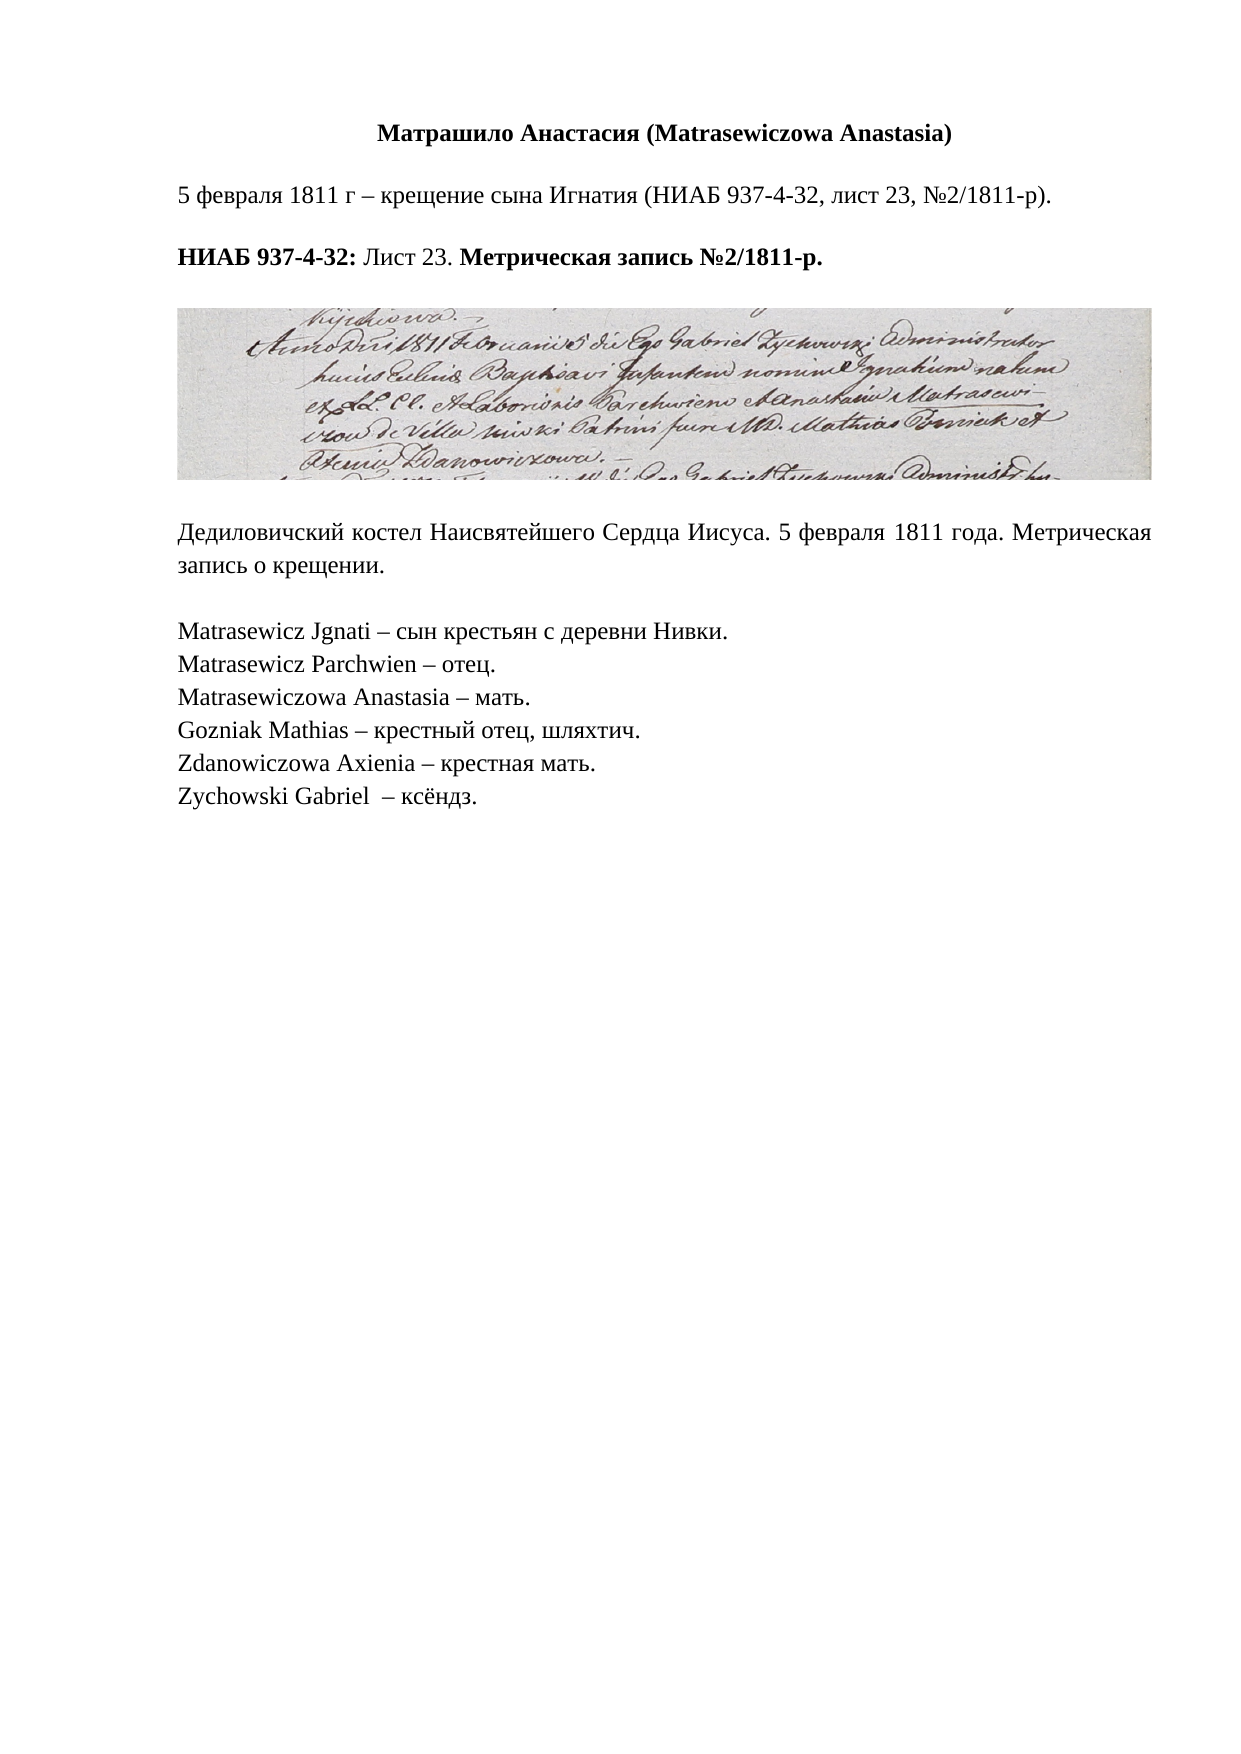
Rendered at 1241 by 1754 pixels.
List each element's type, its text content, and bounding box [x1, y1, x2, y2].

text Zychowski Gabriel – ксёндз. [177, 781, 1152, 810]
text Матрашило Анастасия (Matrasewiczowa Anastasia) [177, 118, 1152, 147]
text 5 февраля 1811 г – крещение сына Игнатия (НИАБ 937-4-32, лист 23, №2/1811-р). [177, 180, 1152, 209]
text Matrasewicz Jgnati – сын крестьян с деревни Нивки. [177, 616, 1152, 645]
text Gozniak Mathias – крестный отец, шляхтич. [177, 715, 1152, 744]
text Matrasewicz Parchwien – отец. [177, 649, 1152, 678]
text НИАБ 937-4-32: Лист 23. Метрическая запись №2/1811-р. [177, 242, 1152, 271]
picture [177, 308, 1152, 480]
text Matrasewiczowa Anastasia – мать. [177, 682, 1152, 711]
text Дедиловичский костел Наисвятейшего Сердца Иисуса. 5 февраля 1811 года. Метрическая запись о крещении. [177, 517, 1152, 579]
text Zdanowiczowa Axienia – крестная мать. [177, 748, 1152, 777]
